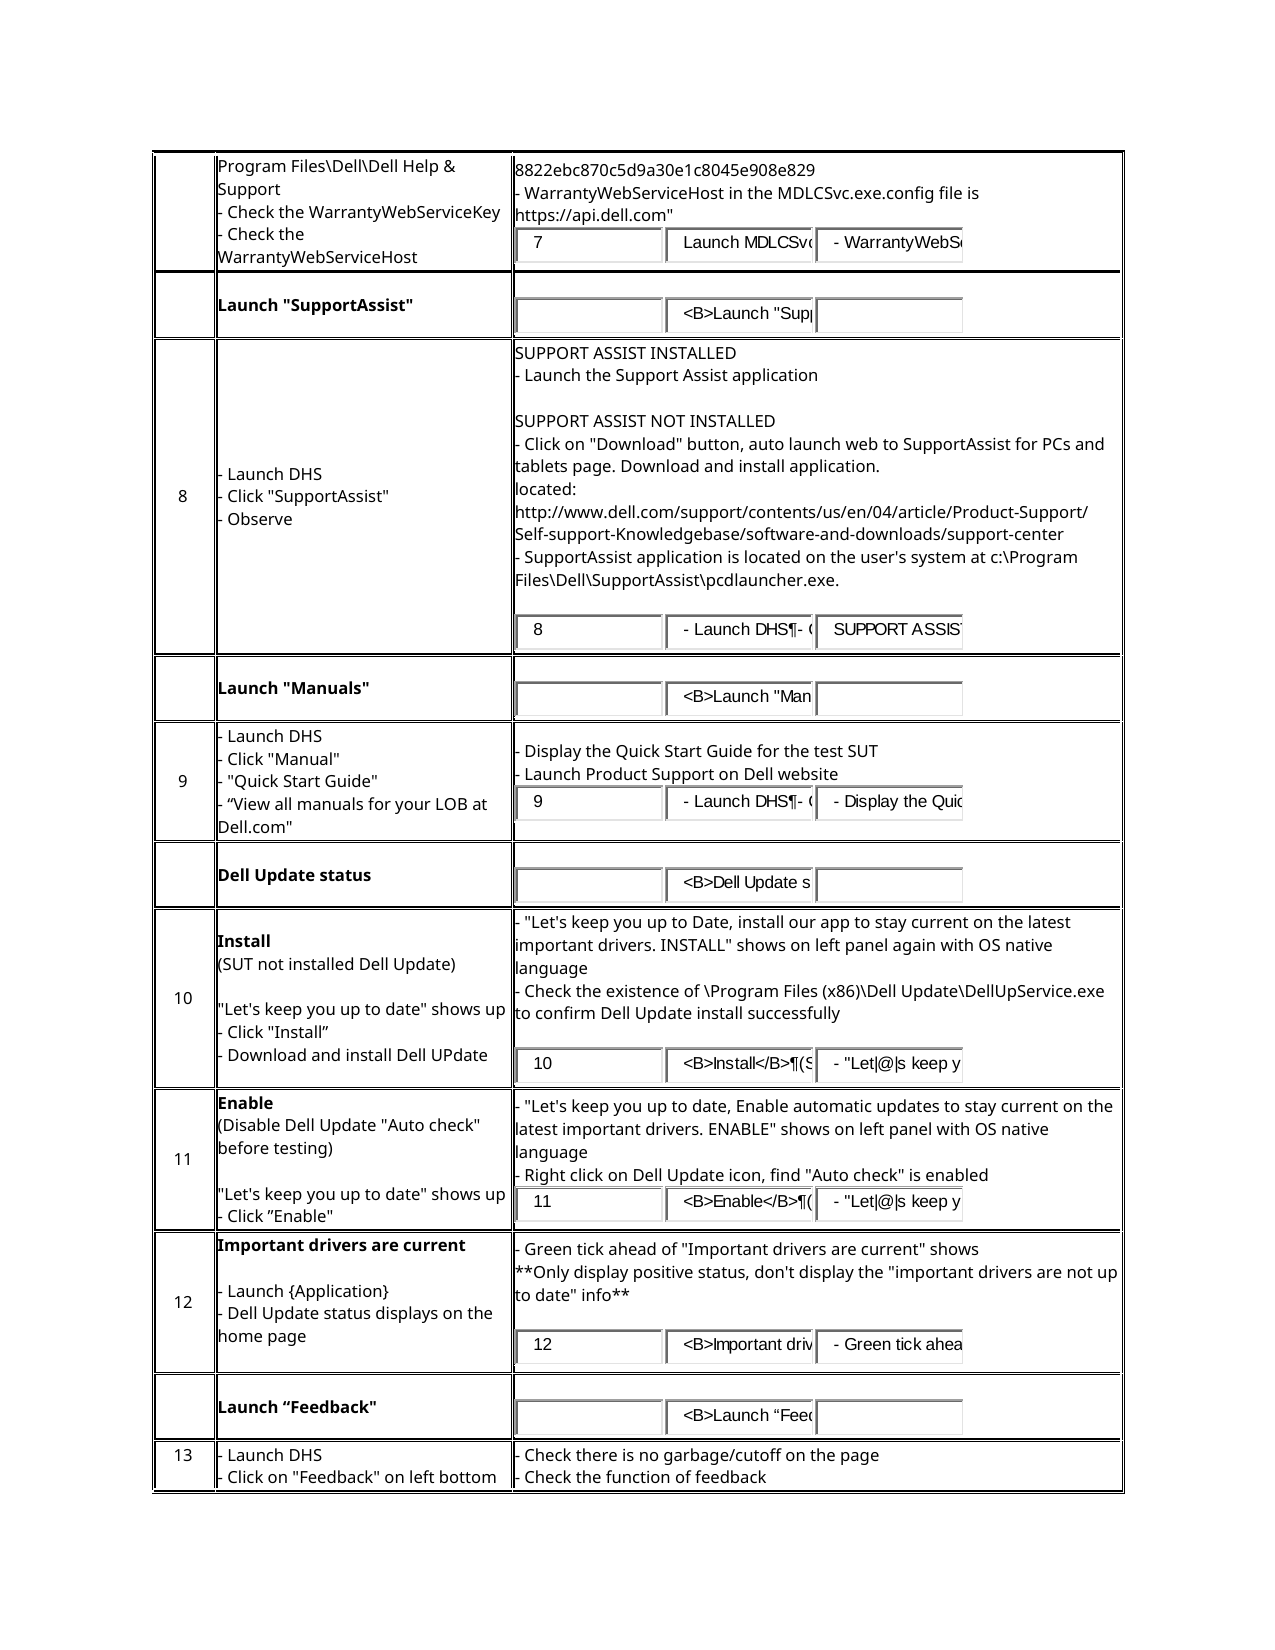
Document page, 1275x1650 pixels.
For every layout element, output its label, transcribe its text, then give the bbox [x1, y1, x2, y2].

table_cell Enable (Disable Dell Update "Auto check" before testing) "Let's keep you up to date" shows up - Click ”Enable" [218, 1090, 511, 1229]
table_cell Launch "Manuals" [218, 657, 511, 720]
table_cell - Green tick ahead of "Important drivers are current" shows **Only display positive status, don't display the "important drivers are not up to date" info** [515, 1229, 1122, 1372]
table_cell - Launch DHS - Click "Manual" - "Quick Start Guide" - “View all manuals for your LOB at Dell.com" [218, 723, 511, 839]
table_cell - "Let's keep you up to Date, install our app to stay current on the latest important drivers. INSTALL" shows on left panel again with OS native language - Check the existence of \Program Files (x86)\Dell Update\DellUpService.exe to confirm Dell Update install successfully [515, 906, 1122, 1086]
table_cell Dell Update status [218, 843, 511, 906]
table_cell [515, 653, 1122, 720]
table_cell 12 [156, 1233, 214, 1372]
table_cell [513, 1438, 1122, 1490]
table_cell Important drivers are current - Launch {Application} - Dell Update status displays on the home page [218, 1233, 511, 1372]
table_cell [156, 273, 214, 337]
table_cell Install (SUT not installed Dell Update) "Let's keep you up to date" shows up - Click "Install” - Download and install Dell UPdate [218, 910, 511, 1086]
table_cell 11 [156, 1090, 214, 1229]
table_cell - Launch DHS - Click "SupportAssist" - Observe [218, 340, 511, 653]
table_cell - "Let's keep you up to date, Enable automatic updates to stay current on the latest important drivers. ENABLE" shows on left panel with OS native language - Right click on Dell Update icon, find "Auto check" is enabled [515, 1086, 1122, 1229]
table_cell - Display the Quick Start Guide for the test SUT - Launch Product Support on Dell website [513, 720, 1123, 839]
table_cell 8 [156, 340, 214, 653]
table_cell Launch “Feedback" [218, 1375, 511, 1438]
table_cell [515, 270, 1122, 337]
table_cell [513, 153, 1122, 270]
table_cell [513, 1372, 1123, 1438]
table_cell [216, 1438, 513, 1490]
table_cell [156, 1375, 214, 1438]
table_cell [156, 657, 214, 720]
table_cell SUPPORT ASSIST INSTALLED - Launch the Support Assist application SUPPORT ASSIST NOT INSTALLED - Click on "Download" button, auto launch web to SupportAssist for PCs and tablets page. Download and install application. located: http://www.dell.com/support/contents/us/en/04/article/Product-Support/Self-support-Knowledgebase/software-and-downloads/support-center - SupportAssist application is located on the user's system at c:\Program Files\Dell\SupportAssist\pcdlauncher.exe. [513, 337, 1123, 653]
table_cell Launch "SupportAssist" [218, 273, 511, 337]
table_cell [156, 843, 214, 906]
table_cell [515, 840, 1122, 906]
table_cell 10 [156, 910, 214, 1086]
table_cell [216, 152, 513, 270]
table_cell 9 [156, 723, 214, 839]
table_cell 7 [154, 152, 216, 270]
table_cell 13 [154, 1438, 216, 1490]
